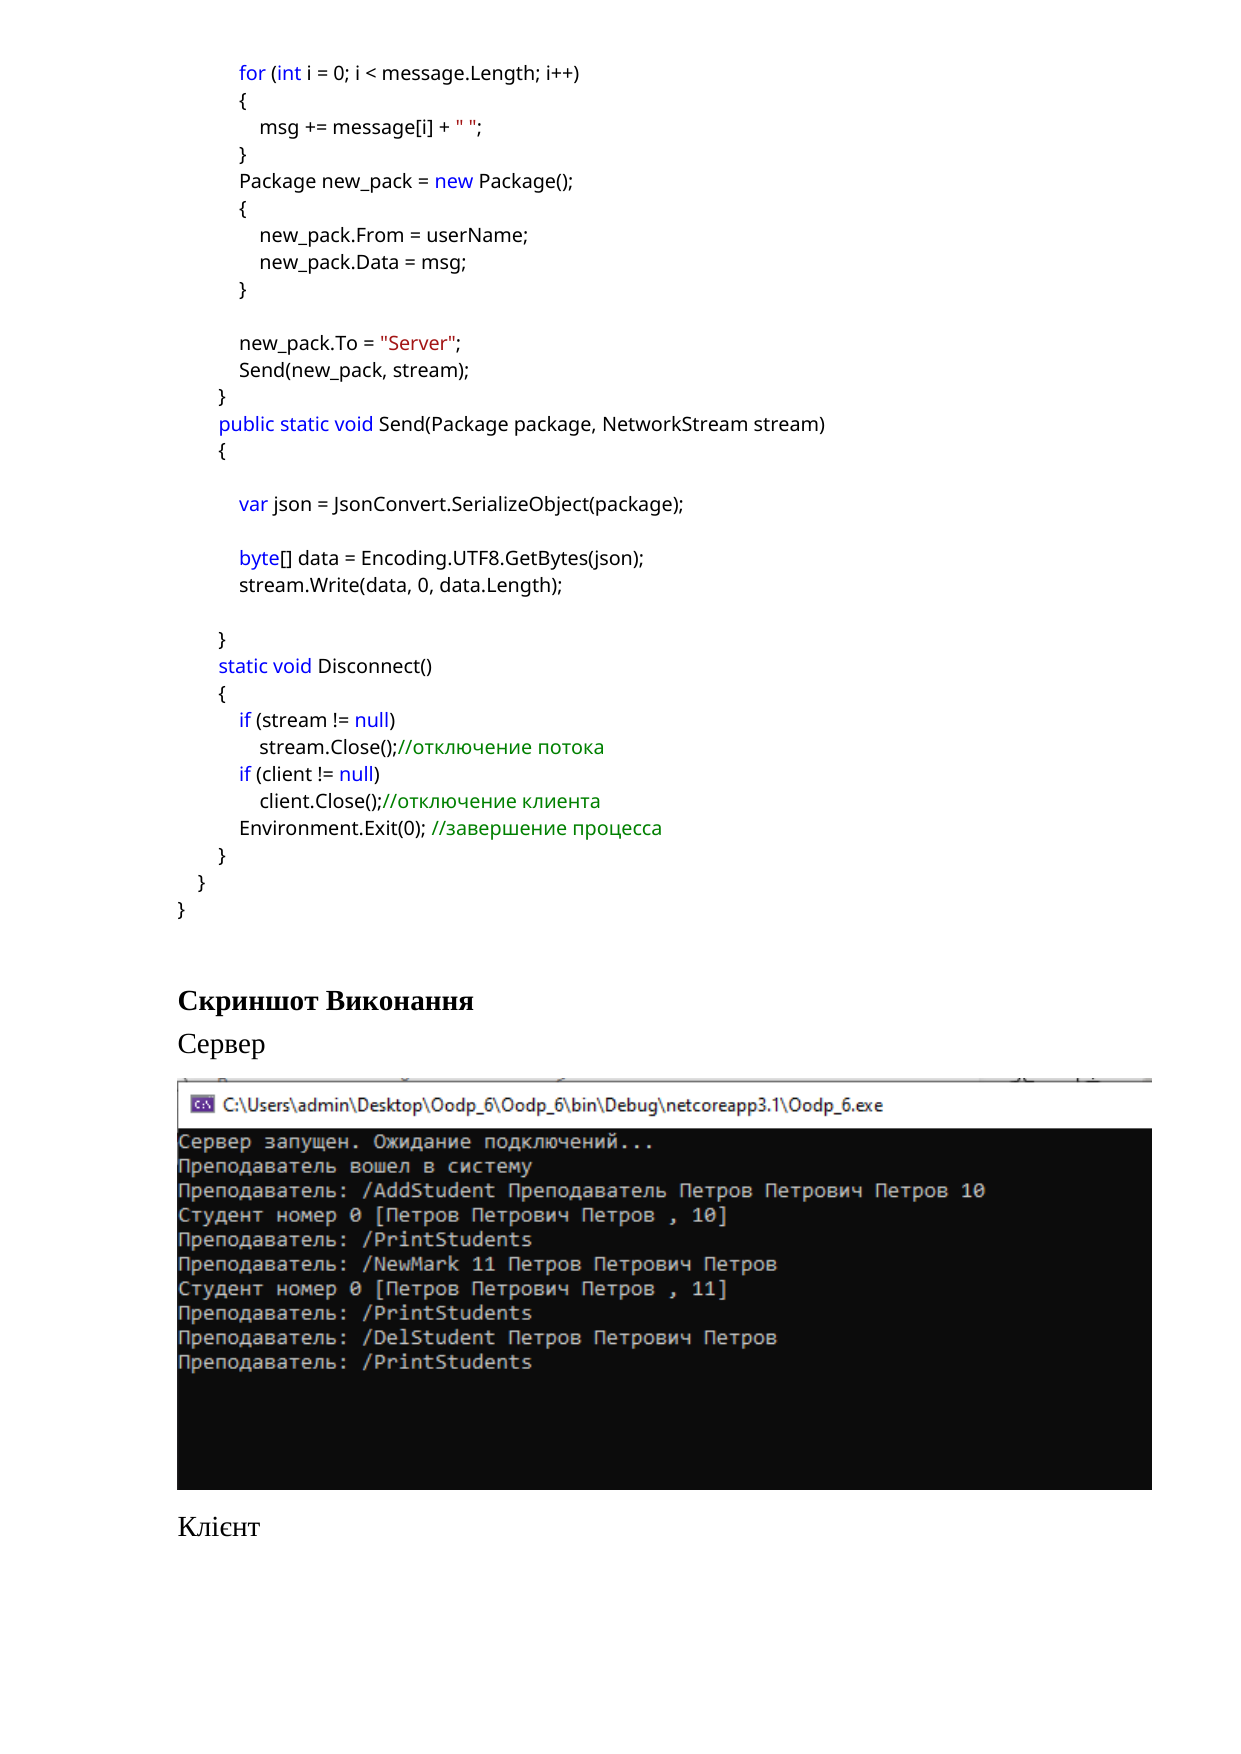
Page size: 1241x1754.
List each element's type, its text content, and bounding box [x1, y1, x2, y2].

text var json = JsonConvert.SerializeObject(package); [177, 491, 1152, 518]
text Environment.Exit(0); //завершение процесса [177, 814, 1152, 841]
text { [177, 194, 1152, 221]
subtitle Скриншот Виконання [177, 983, 1152, 1017]
text } [177, 275, 1152, 302]
text } [177, 841, 1152, 868]
text } [177, 383, 1152, 410]
text stream.Close();//отключение потока [177, 733, 1152, 761]
text if (client != null) [177, 761, 1152, 787]
text public static void Send(Package package, NetworkStream stream) [177, 410, 1152, 437]
text for (int i = 0; i < message.Length; i++) [177, 59, 1152, 86]
text static void Disconnect() [177, 653, 1152, 679]
text byte[] data = Encoding.UTF8.GetBytes(json); [177, 545, 1152, 572]
text new_pack.To = "Server"; [177, 329, 1152, 356]
text } [177, 626, 1152, 653]
text { [177, 86, 1152, 113]
text client.Close();//отключение клиента [177, 787, 1152, 814]
text stream.Write(data, 0, data.Length); [177, 572, 1152, 599]
text if (stream != null) [177, 707, 1152, 733]
text new_pack.From = userName; [177, 221, 1152, 248]
text } [177, 140, 1152, 167]
text Клієнт [177, 1509, 1152, 1542]
text new_pack.Data = msg; [177, 248, 1152, 275]
text msg += message[i] + " "; [177, 113, 1152, 140]
text Package new_pack = new Package(); [177, 167, 1152, 194]
text } [177, 868, 1152, 895]
text } [177, 895, 1152, 922]
text { [177, 679, 1152, 707]
text { [177, 437, 1152, 464]
picture [177, 1078, 1152, 1490]
text Сервер [177, 1026, 1152, 1059]
text Send(new_pack, stream); [177, 356, 1152, 383]
